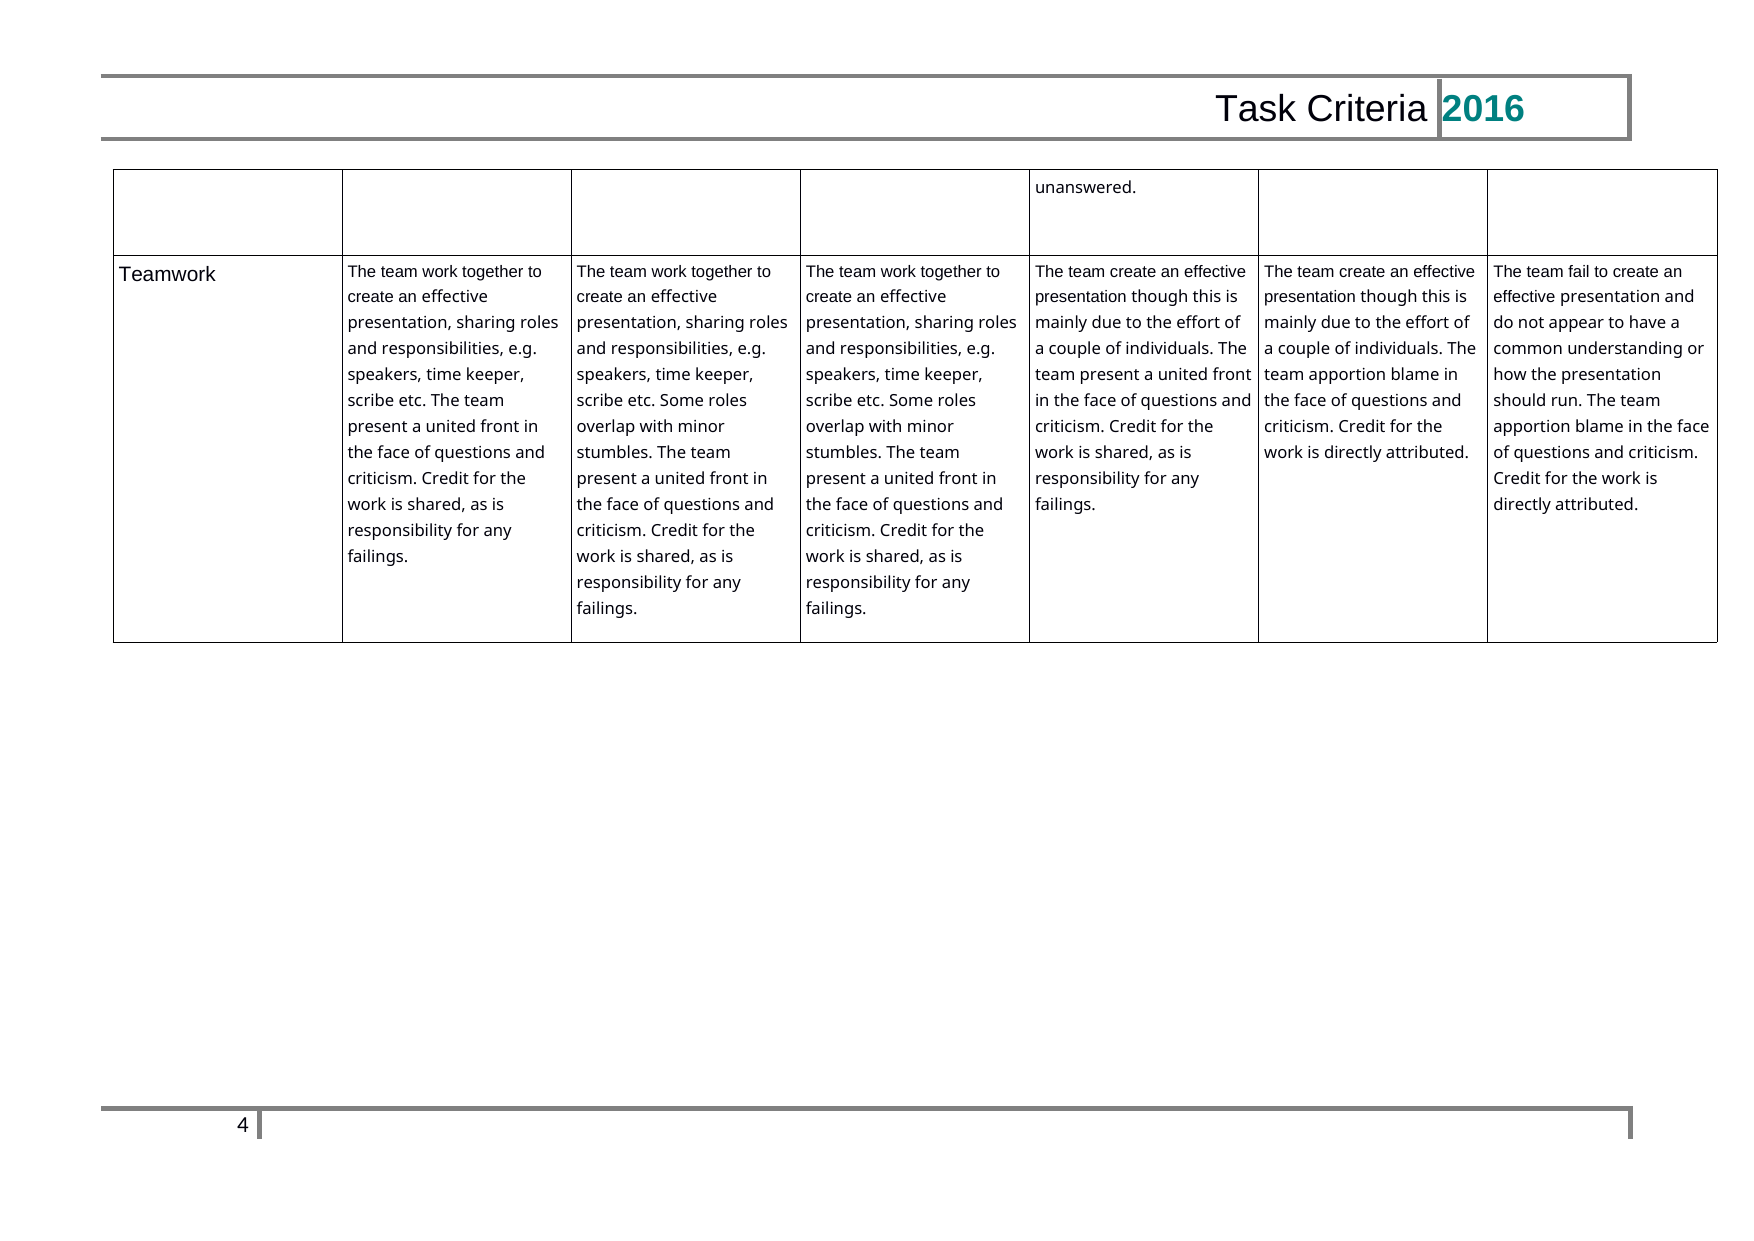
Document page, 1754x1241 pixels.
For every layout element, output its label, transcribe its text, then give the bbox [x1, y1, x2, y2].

table_cell The team create an effective presentation though this is mainly due to the effort of a couple of individuals. The team present a united front in the face of questions and criticism. Credit for the work is shared, as is responsibility for any failings. [1030, 256, 1258, 641]
table_cell The team work together to create an effective presentation, sharing roles and responsibilities, e.g. speakers, time keeper, scribe etc. The team present a united front in the face of questions and criticism. Credit for the work is shared, as is responsibility for any failings. [343, 256, 571, 641]
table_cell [343, 170, 571, 255]
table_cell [572, 170, 800, 255]
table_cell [801, 170, 1029, 255]
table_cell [1488, 170, 1717, 255]
table_cell The team work together to create an effective presentation, sharing roles and responsibilities, e.g. speakers, time keeper, scribe etc. Some roles overlap with minor stumbles. The team present a united front in the face of questions and criticism. Credit for the work is shared, as is responsibility for any failings. [801, 256, 1029, 641]
table_cell The team fail to create an effective presentation and do not appear to have a common understanding or how the presentation should run. The team apportion blame in the face of questions and criticism. Credit for the work is directly attributed. [1488, 256, 1717, 641]
table_cell Teamwork [114, 256, 342, 641]
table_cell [114, 170, 342, 255]
table_cell The team create an effective presentation though this is mainly due to the effort of a couple of individuals. The team apportion blame in the face of questions and criticism. Credit for the work is directly attributed. [1259, 256, 1487, 641]
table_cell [1259, 170, 1487, 255]
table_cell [1030, 170, 1258, 255]
table_cell The team work together to create an effective presentation, sharing roles and responsibilities, e.g. speakers, time keeper, scribe etc. Some roles overlap with minor stumbles. The team present a united front in the face of questions and criticism. Credit for the work is shared, as is responsibility for any failings. [572, 256, 800, 641]
